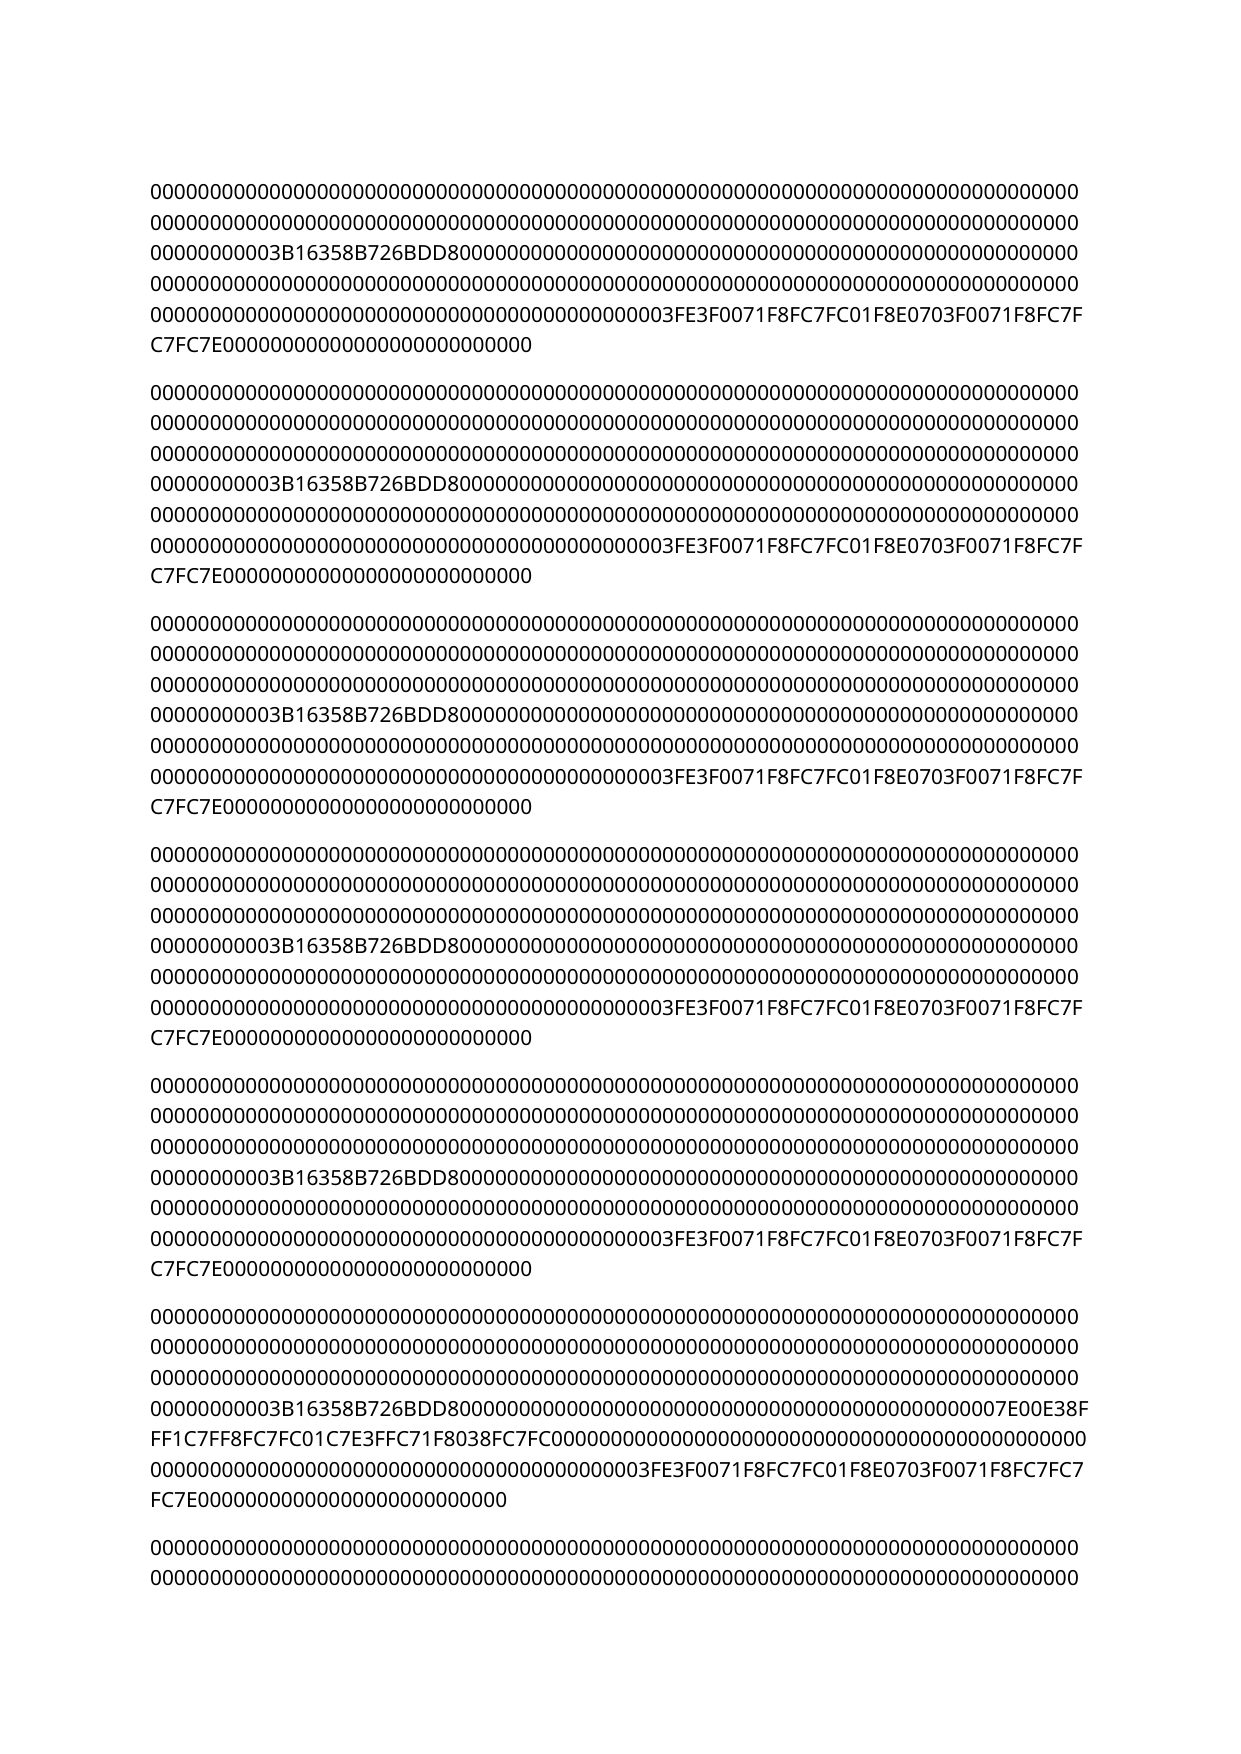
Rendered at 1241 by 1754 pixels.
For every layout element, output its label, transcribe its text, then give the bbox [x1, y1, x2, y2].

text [150, 1533, 1090, 1592]
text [150, 177, 1090, 359]
text 00000000000000000000000000000000000000000000000000000000000000000000000000000000000000000000000000000000000000000000000000000000000000000000000000000000000000000000000000000000000000000000000000000000000000000000000000000000000000000000000000003B16358B726BDD80000000000000000000000000000000000000000000007E00E38FFF1C7FF8FC7FC01C7E3FFC71F8038FC7FC000000000000000000000000000000000000000000000000000000000000000000000000000000000000003FE3F0071F8FC7FC01F8E0703F0071F8FC7FC7FC7E00000000000000000000000000 [150, 1302, 1090, 1514]
